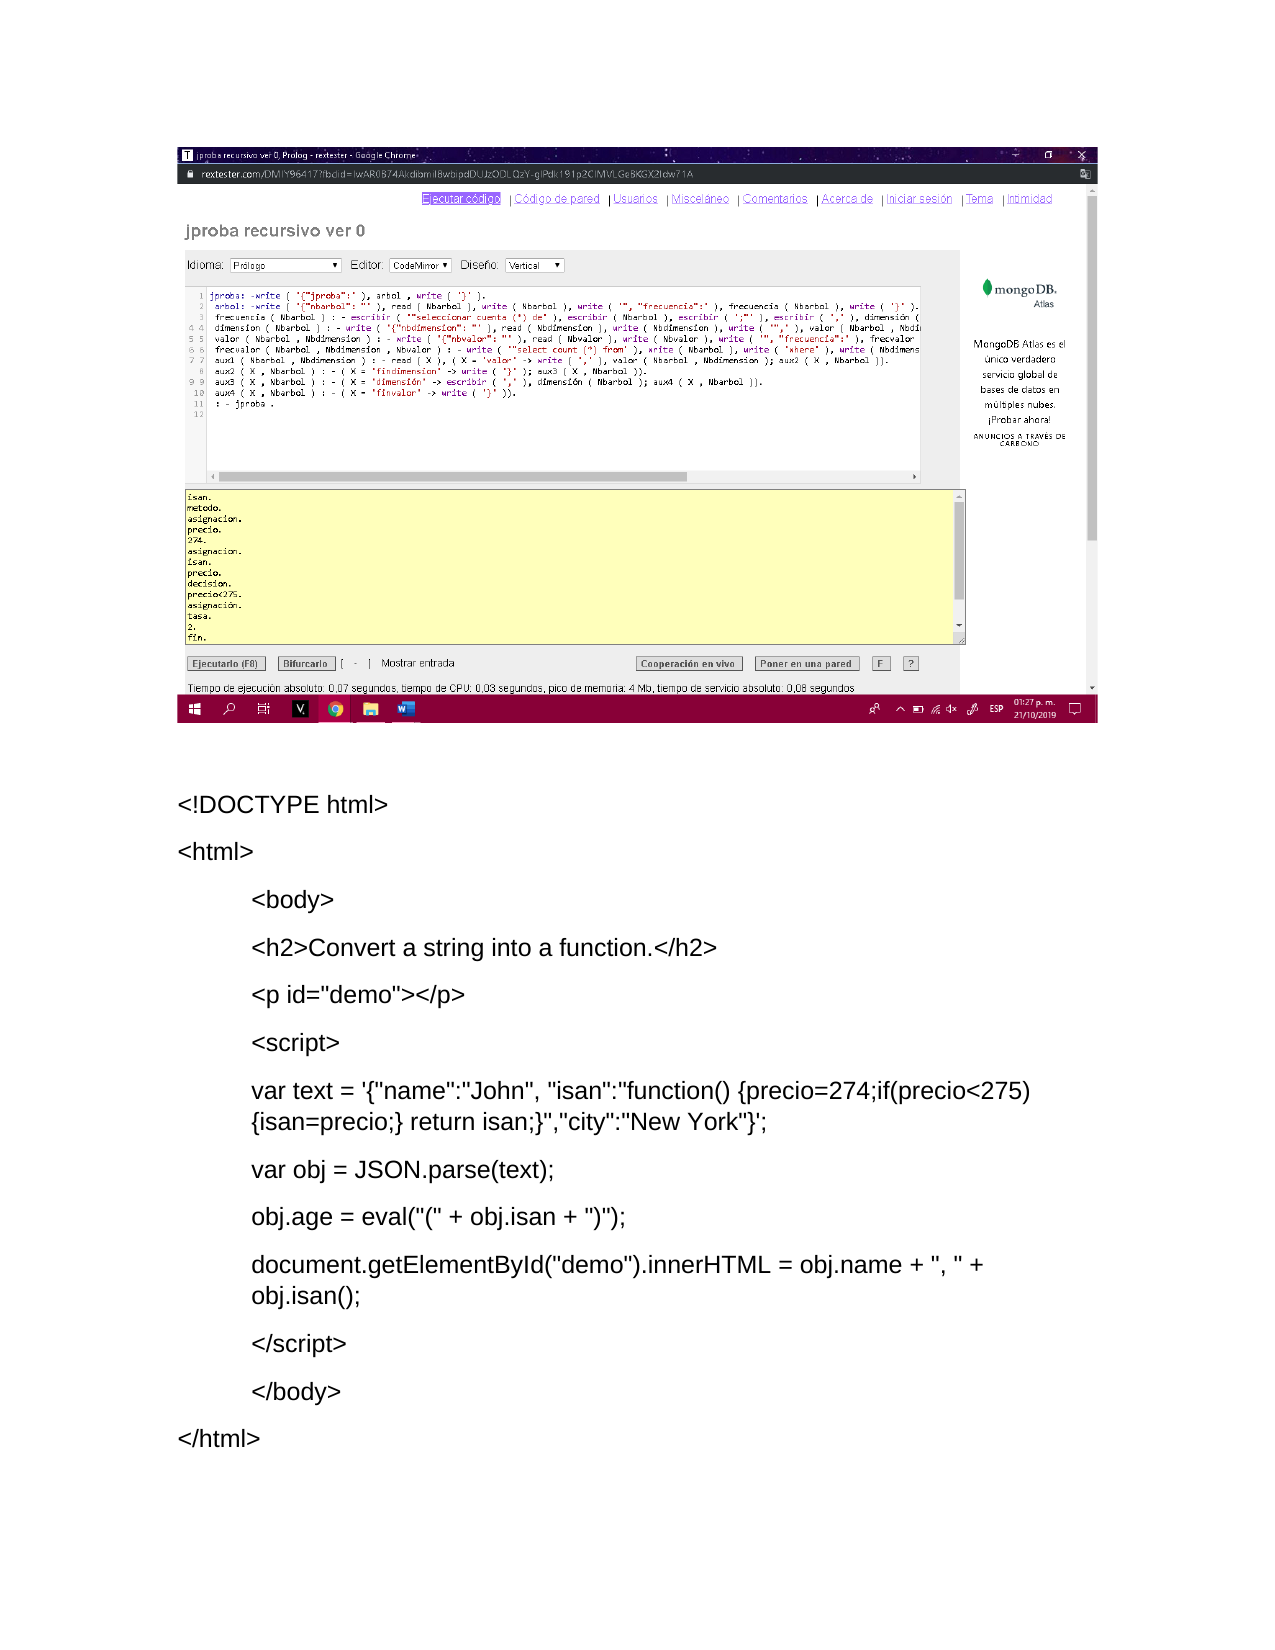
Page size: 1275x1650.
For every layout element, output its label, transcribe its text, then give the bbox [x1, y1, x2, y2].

text <html> [177, 837, 1098, 866]
picture [177, 147, 1098, 723]
text <script> [251, 1028, 1098, 1057]
text document.getElementById("demo").innerHTML = obj.name + ", " + obj.isan(); [251, 1250, 1098, 1310]
text var obj = JSON.parse(text); [251, 1154, 1098, 1183]
text <p id="demo"></p> [251, 980, 1098, 1009]
text <body> [251, 885, 1098, 914]
text var text = '{"name":"John", "isan":"function() {precio=274;if(precio<275){isan=precio;} return isan;}","city":"New York"}'; [251, 1076, 1098, 1136]
text </html> [177, 1424, 1098, 1453]
text <!DOCTYPE html> [177, 789, 1098, 818]
text </script> [251, 1329, 1098, 1357]
text <h2>Convert a string into a function.</h2> [251, 933, 1098, 961]
text obj.age = eval("(" + obj.isan + ")"); [251, 1202, 1098, 1231]
text </body> [251, 1376, 1098, 1405]
